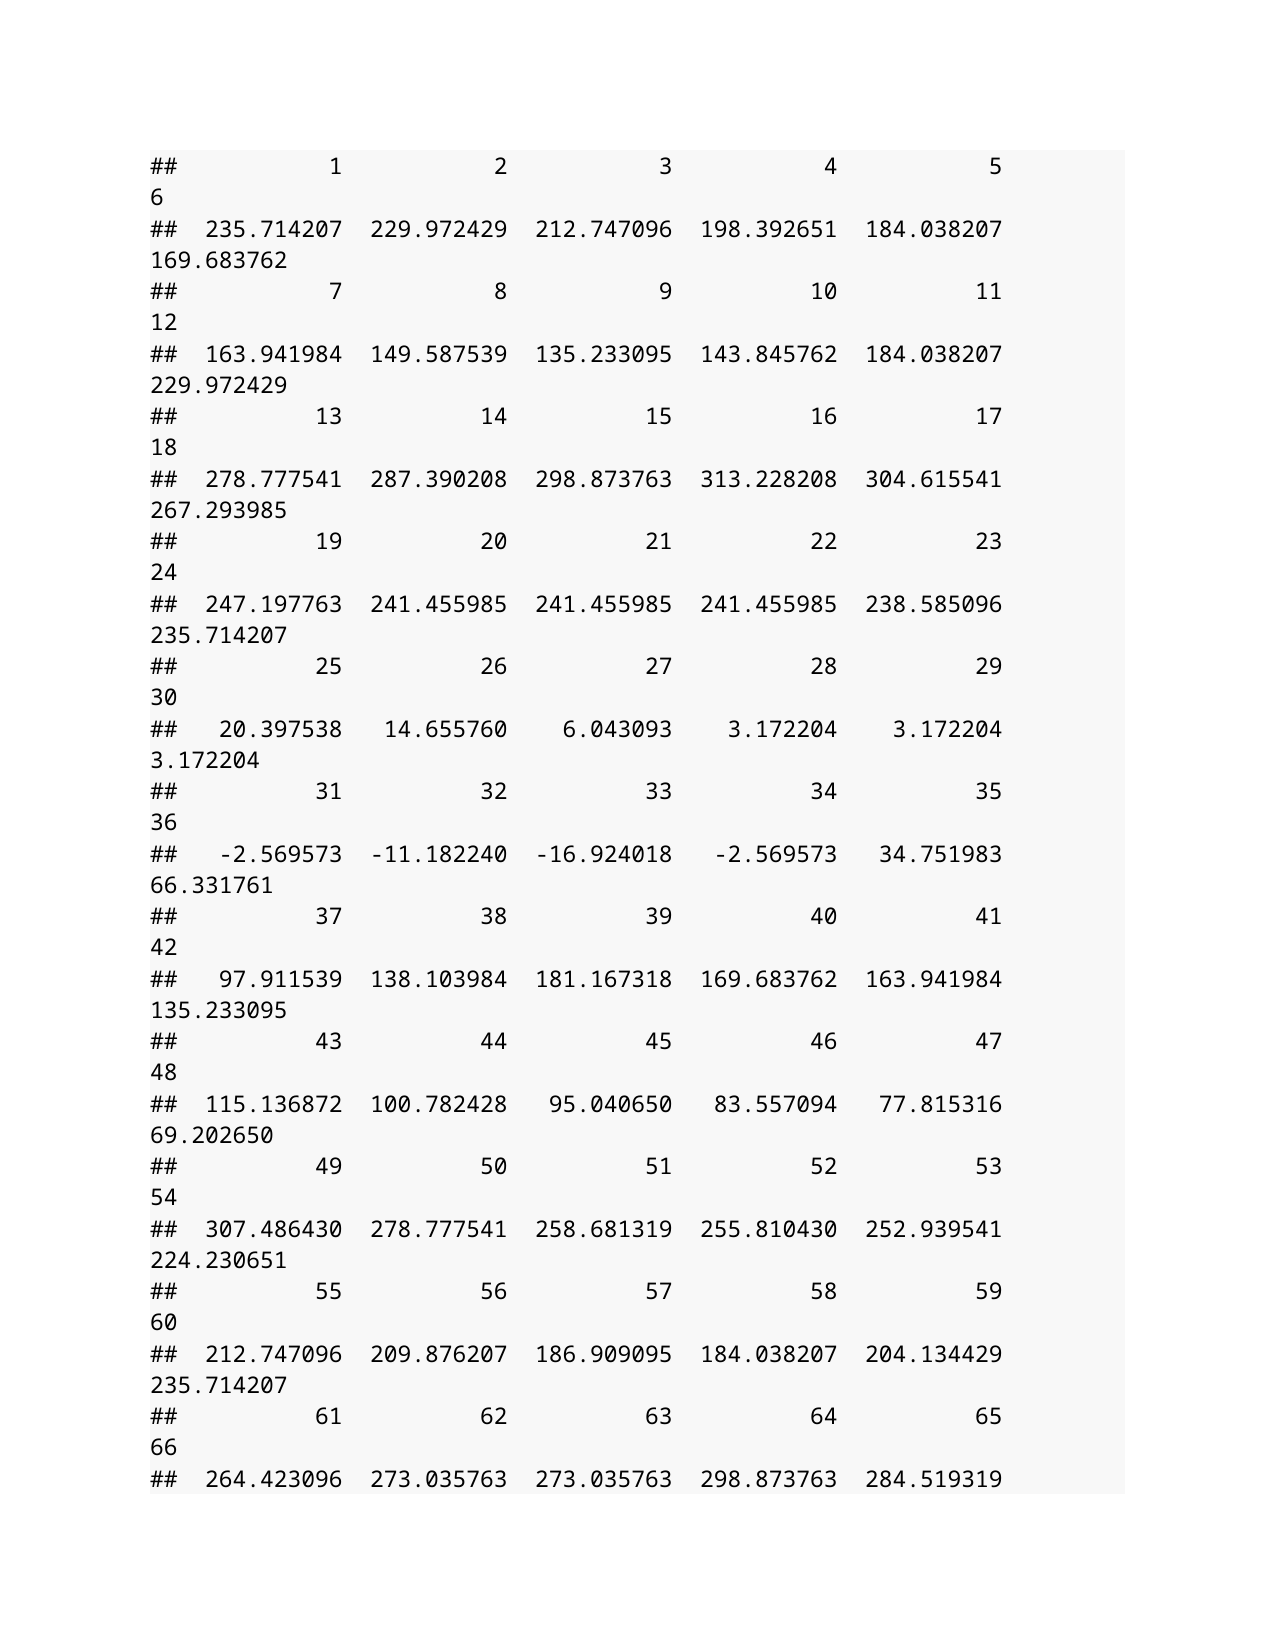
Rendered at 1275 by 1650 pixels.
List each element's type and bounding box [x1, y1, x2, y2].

text [150, 150, 1125, 1494]
